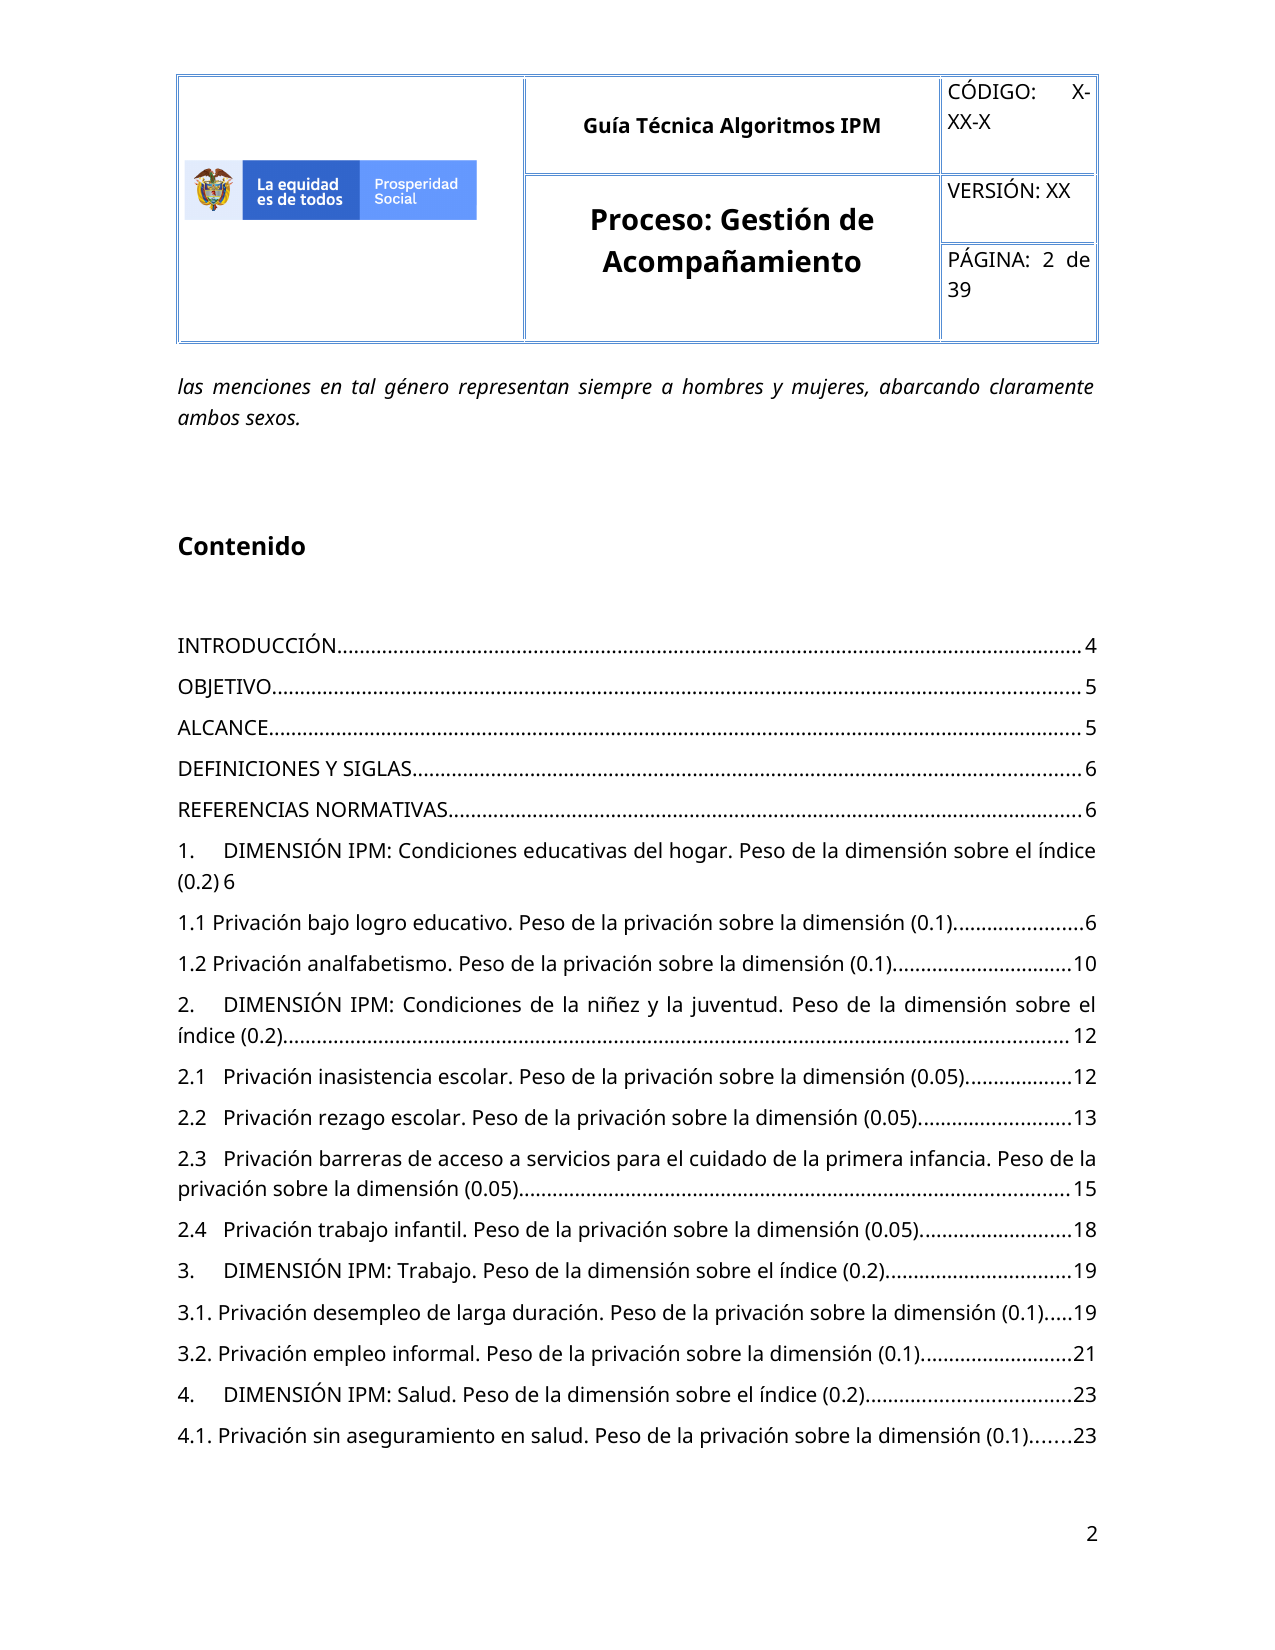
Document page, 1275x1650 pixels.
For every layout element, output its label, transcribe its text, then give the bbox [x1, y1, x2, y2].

text Contenido [177, 529, 1098, 563]
picture [184, 160, 477, 220]
